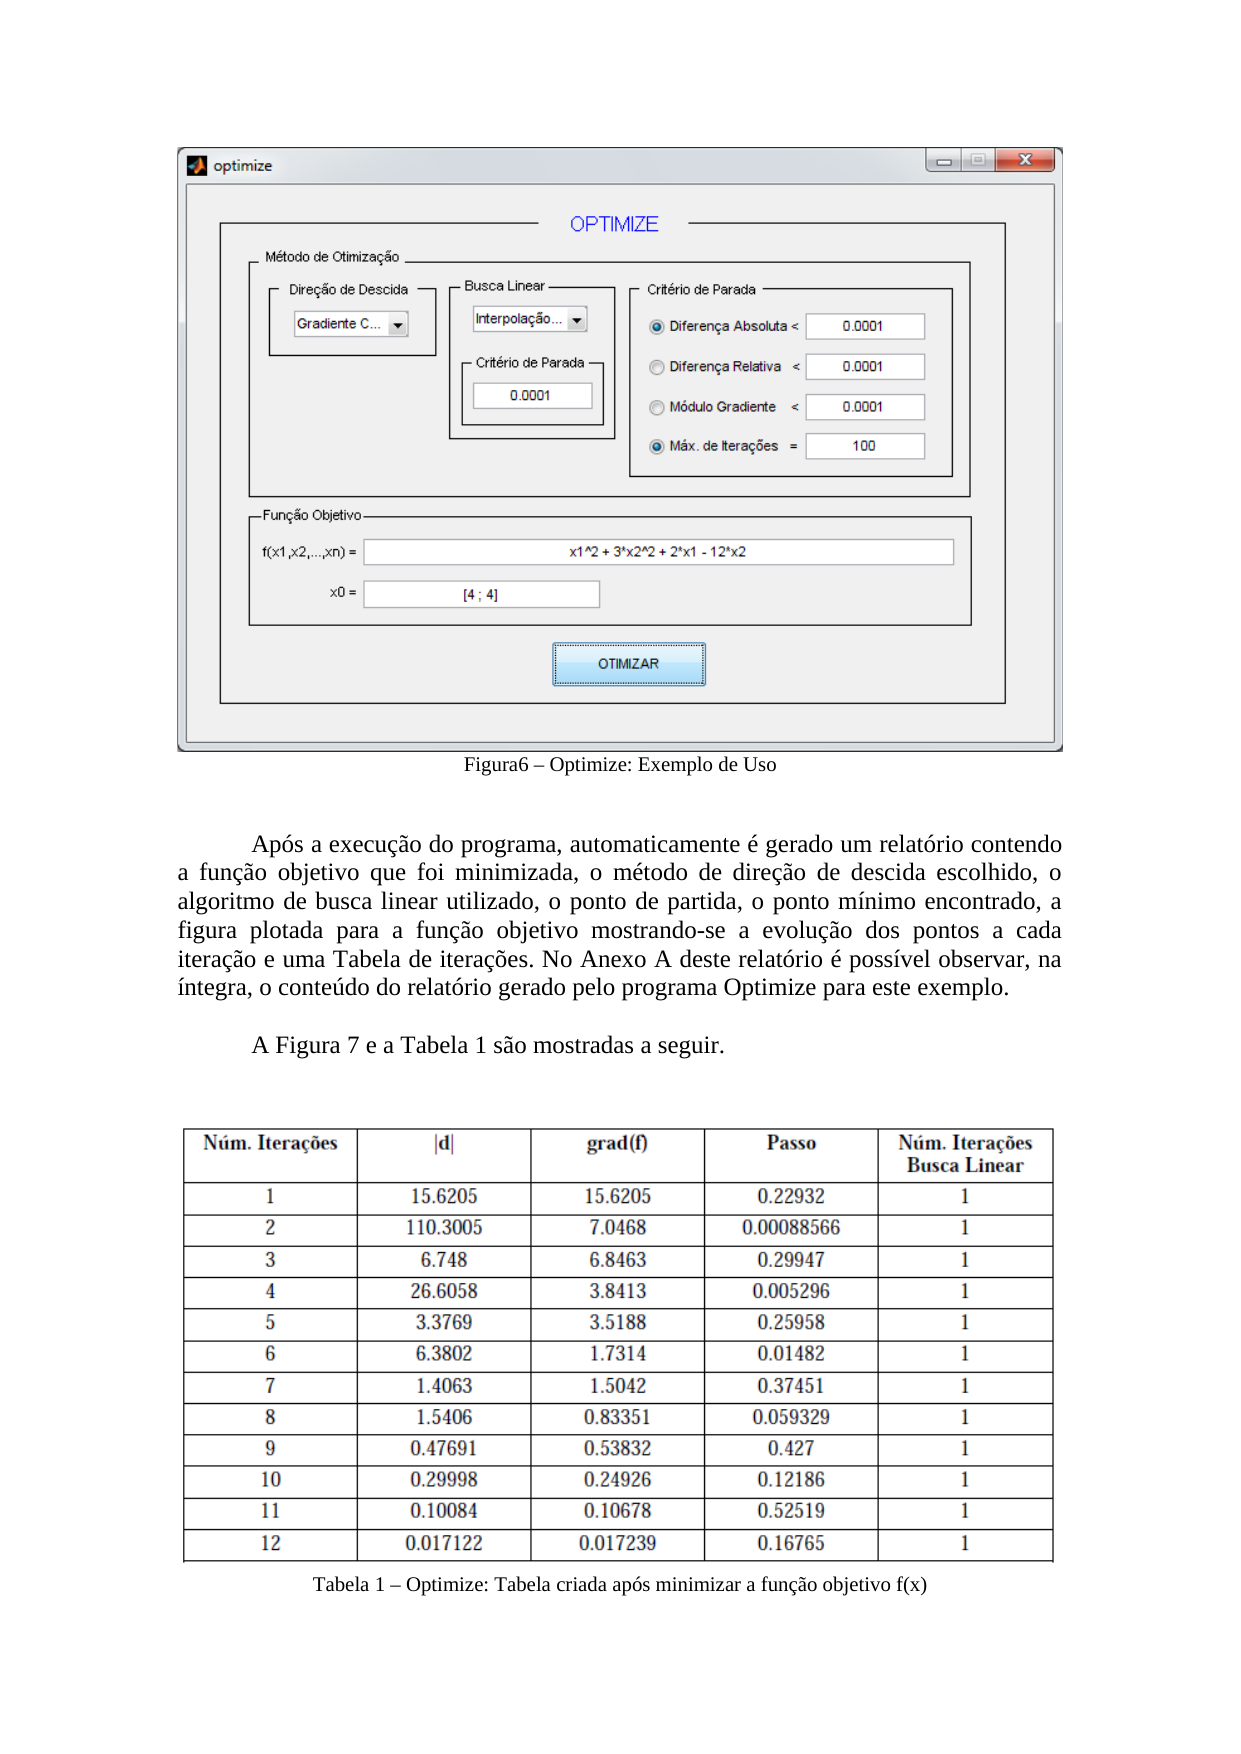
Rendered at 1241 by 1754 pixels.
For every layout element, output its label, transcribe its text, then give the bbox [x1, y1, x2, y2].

text Tabela 1 – Optimize: Tabela criada após minimizar a função objetivo f(x) [177, 1573, 1063, 1596]
picture [177, 147, 1063, 752]
text Figura6 – Optimize: Exemplo de Uso [177, 752, 1063, 776]
text Após a execução do programa, automaticamente é gerado um relatório contendo a função objetivo que foi minimizada, o método de direção de descida escolhido, o algoritmo de busca linear utilizado, o ponto de partida, o ponto mínimo encontrado, a figura plotada para a função objetivo mostrando-se a evolução dos pontos a cada iteração e uma Tabela de iterações. No Anexo A deste relatório é possível observar, na íntegra, o conteúdo do relatório gerado pelo programa Optimize para este exemplo. [177, 829, 1063, 1001]
text A Figura 7 e a Tabela 1 são mostradas a seguir. [177, 1030, 1063, 1059]
